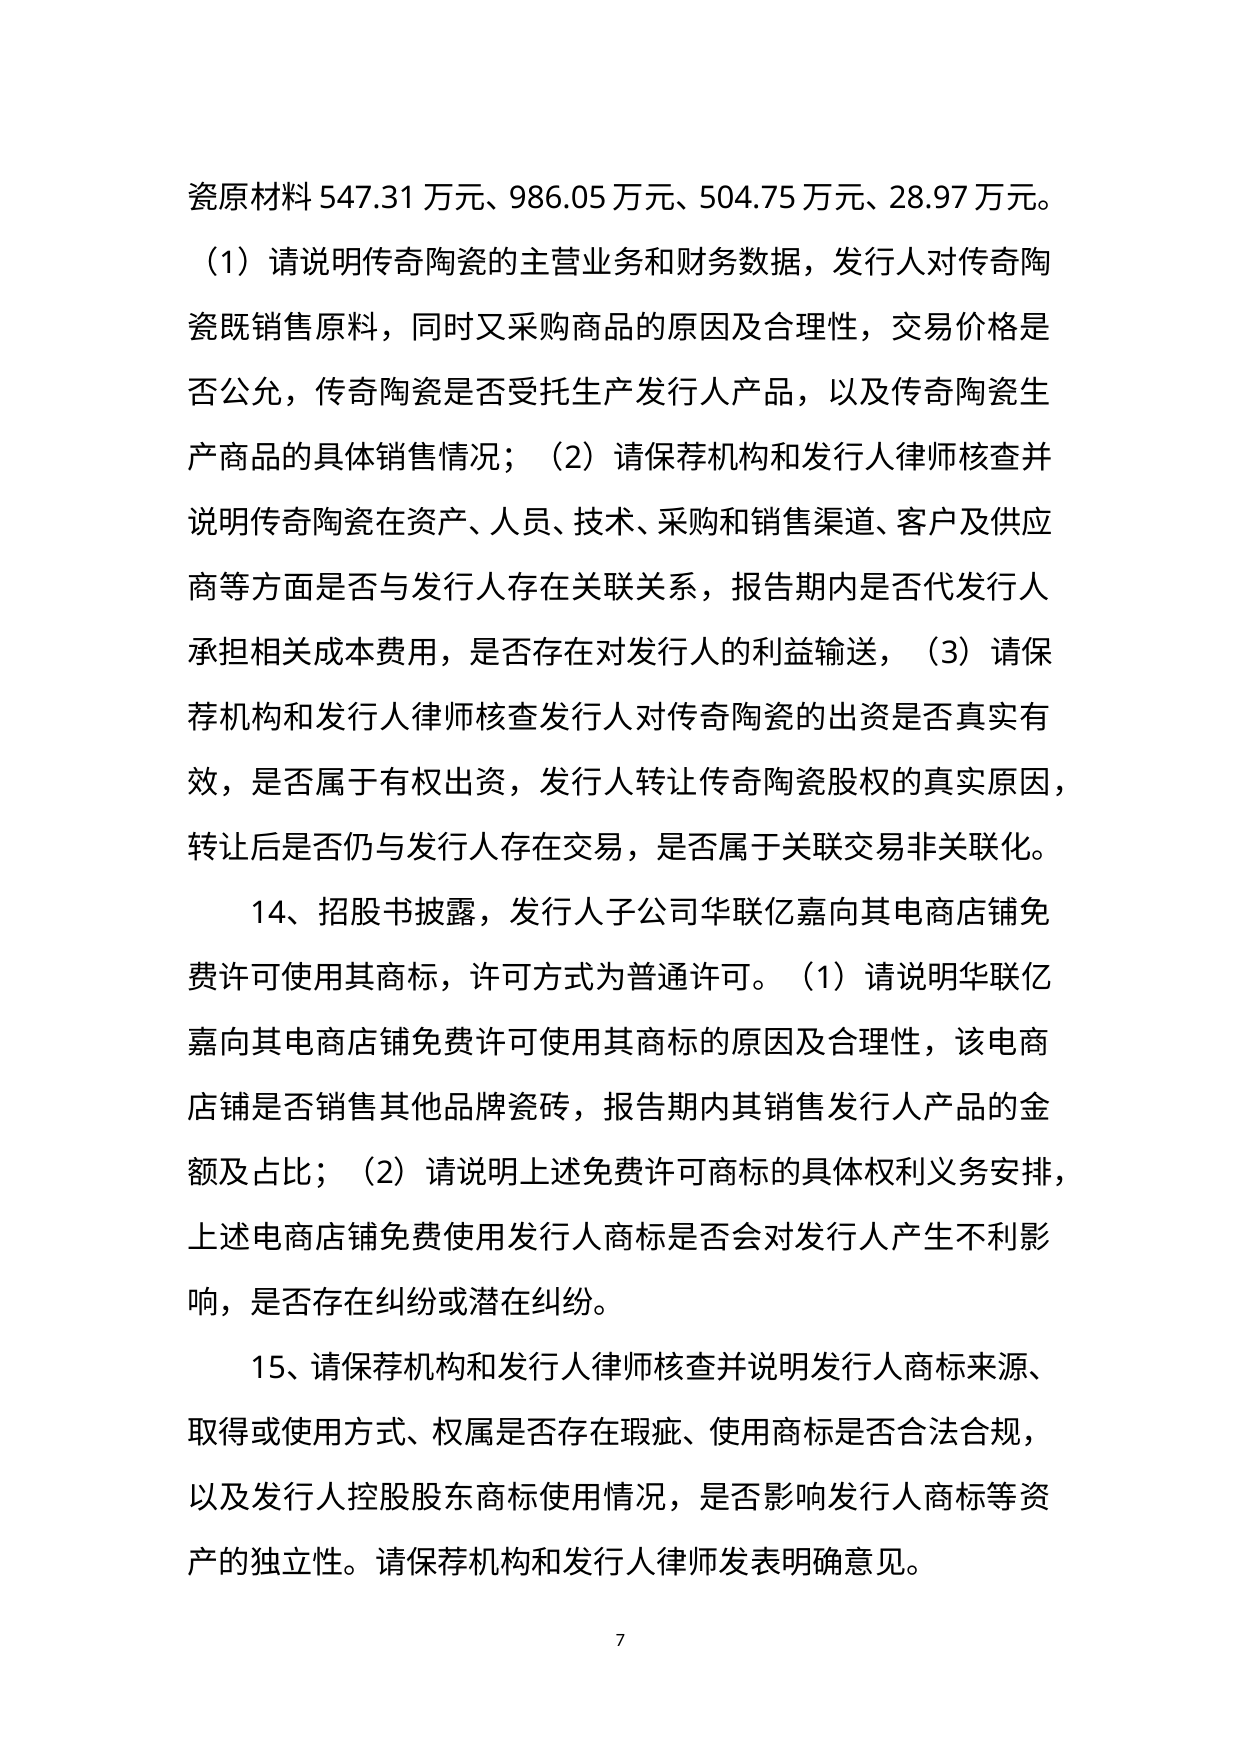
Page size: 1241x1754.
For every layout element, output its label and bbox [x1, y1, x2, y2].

text [187, 1202, 1053, 1592]
text [187, 162, 1053, 1202]
